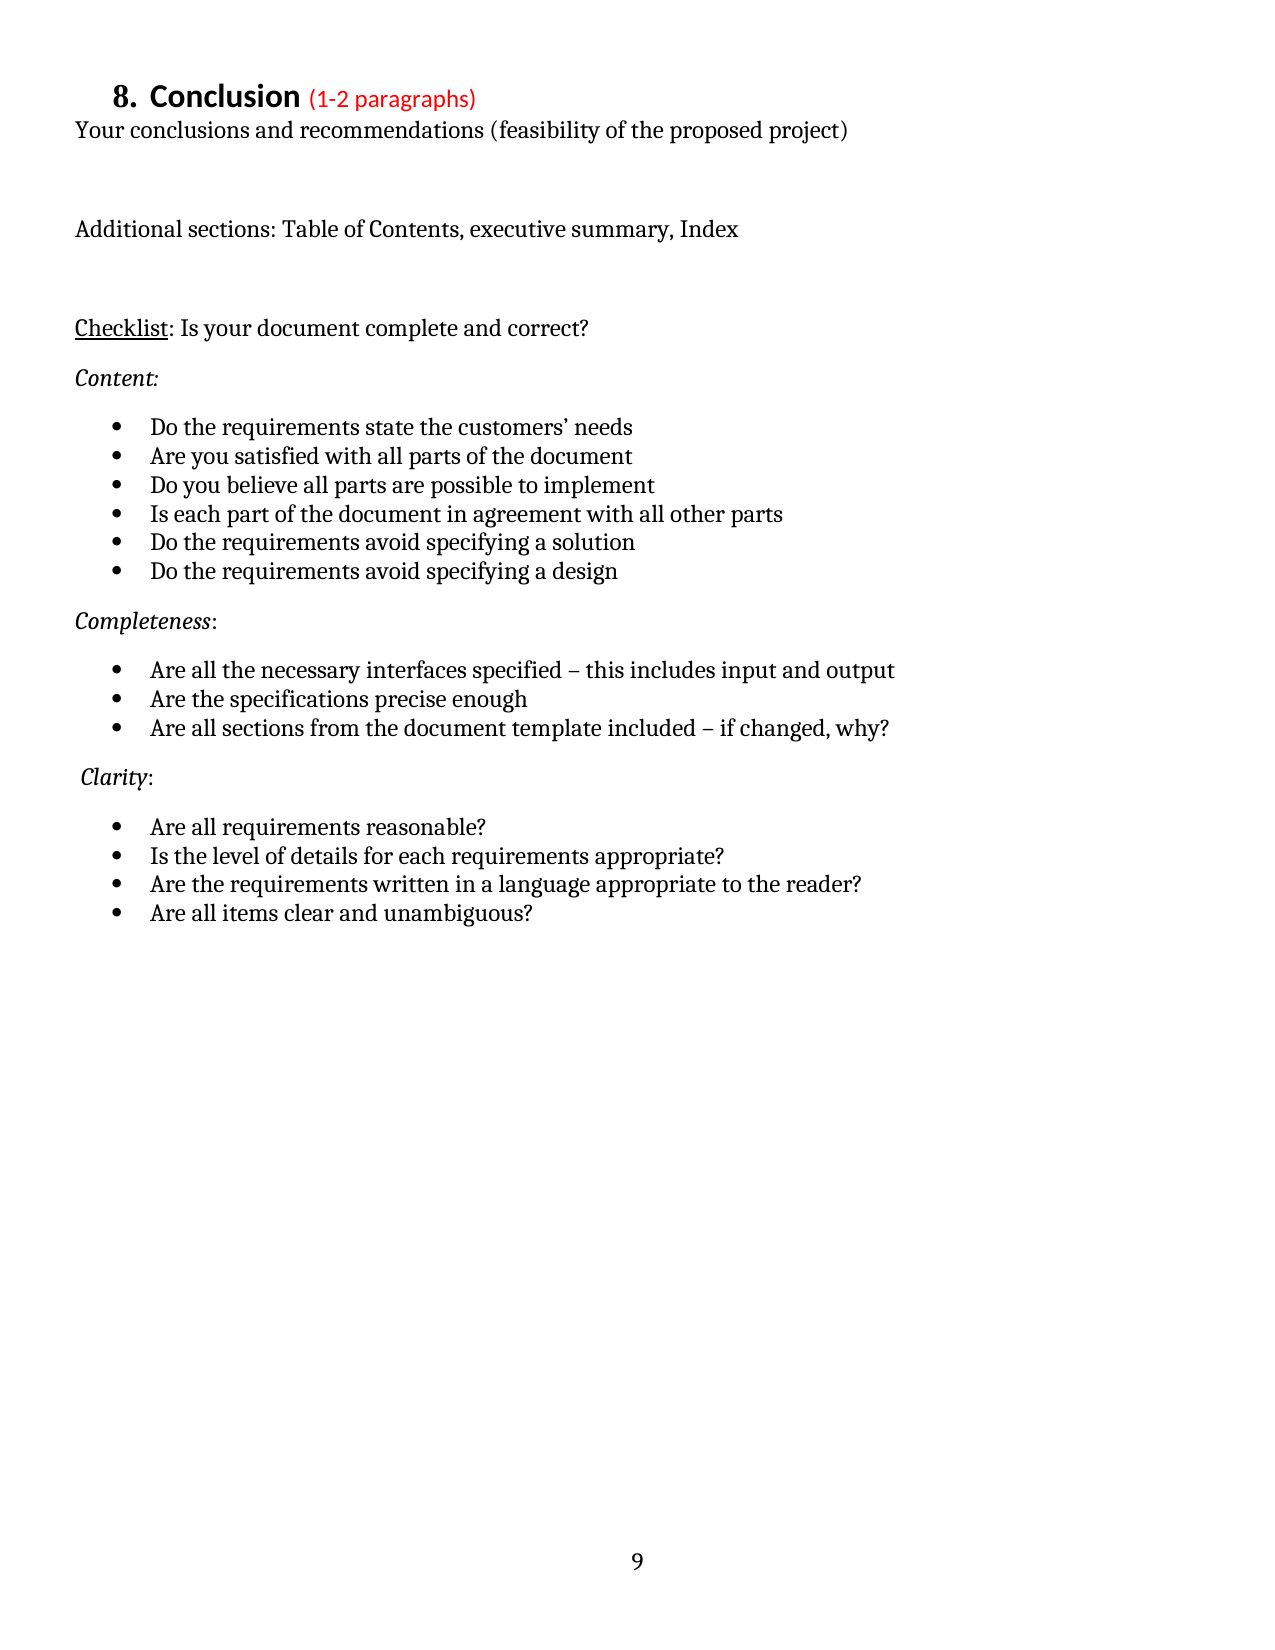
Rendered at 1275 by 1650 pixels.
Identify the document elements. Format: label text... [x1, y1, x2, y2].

list Are the requirements written in a language appropriate to the reader? [112, 870, 1200, 899]
text Your conclusions and recommendations (feasibility of the proposed project) [75, 116, 1200, 144]
text Clarity: [75, 763, 1200, 792]
list Do the requirements state the customers’ needs [112, 413, 1200, 442]
list Are you satisfied with all parts of the document [112, 442, 1200, 471]
list Are the specifications precise enough [112, 685, 1200, 714]
list Are all items clear and unambiguous? [112, 899, 1200, 928]
list Are all sections from the document template included – if changed, why? [112, 714, 1200, 742]
subtitle Conclusion (1-2 paragraphs) [112, 75, 1200, 116]
text Completeness: [75, 607, 1200, 635]
list Are all the necessary interfaces specified – this includes input and output [112, 656, 1200, 685]
text Content: [75, 364, 1200, 392]
list Do the requirements avoid specifying a design [112, 557, 1200, 586]
list Is the level of details for each requirements appropriate? [112, 842, 1200, 870]
text Additional sections: Table of Contents, executive summary, Index [75, 215, 1200, 244]
text Checklist: Is your document complete and correct? [75, 314, 1200, 343]
list Do the requirements avoid specifying a solution [112, 528, 1200, 557]
list Do you believe all parts are possible to implement [112, 471, 1200, 499]
list Are all requirements reasonable? [112, 813, 1200, 842]
list Is each part of the document in agreement with all other parts [112, 499, 1200, 528]
